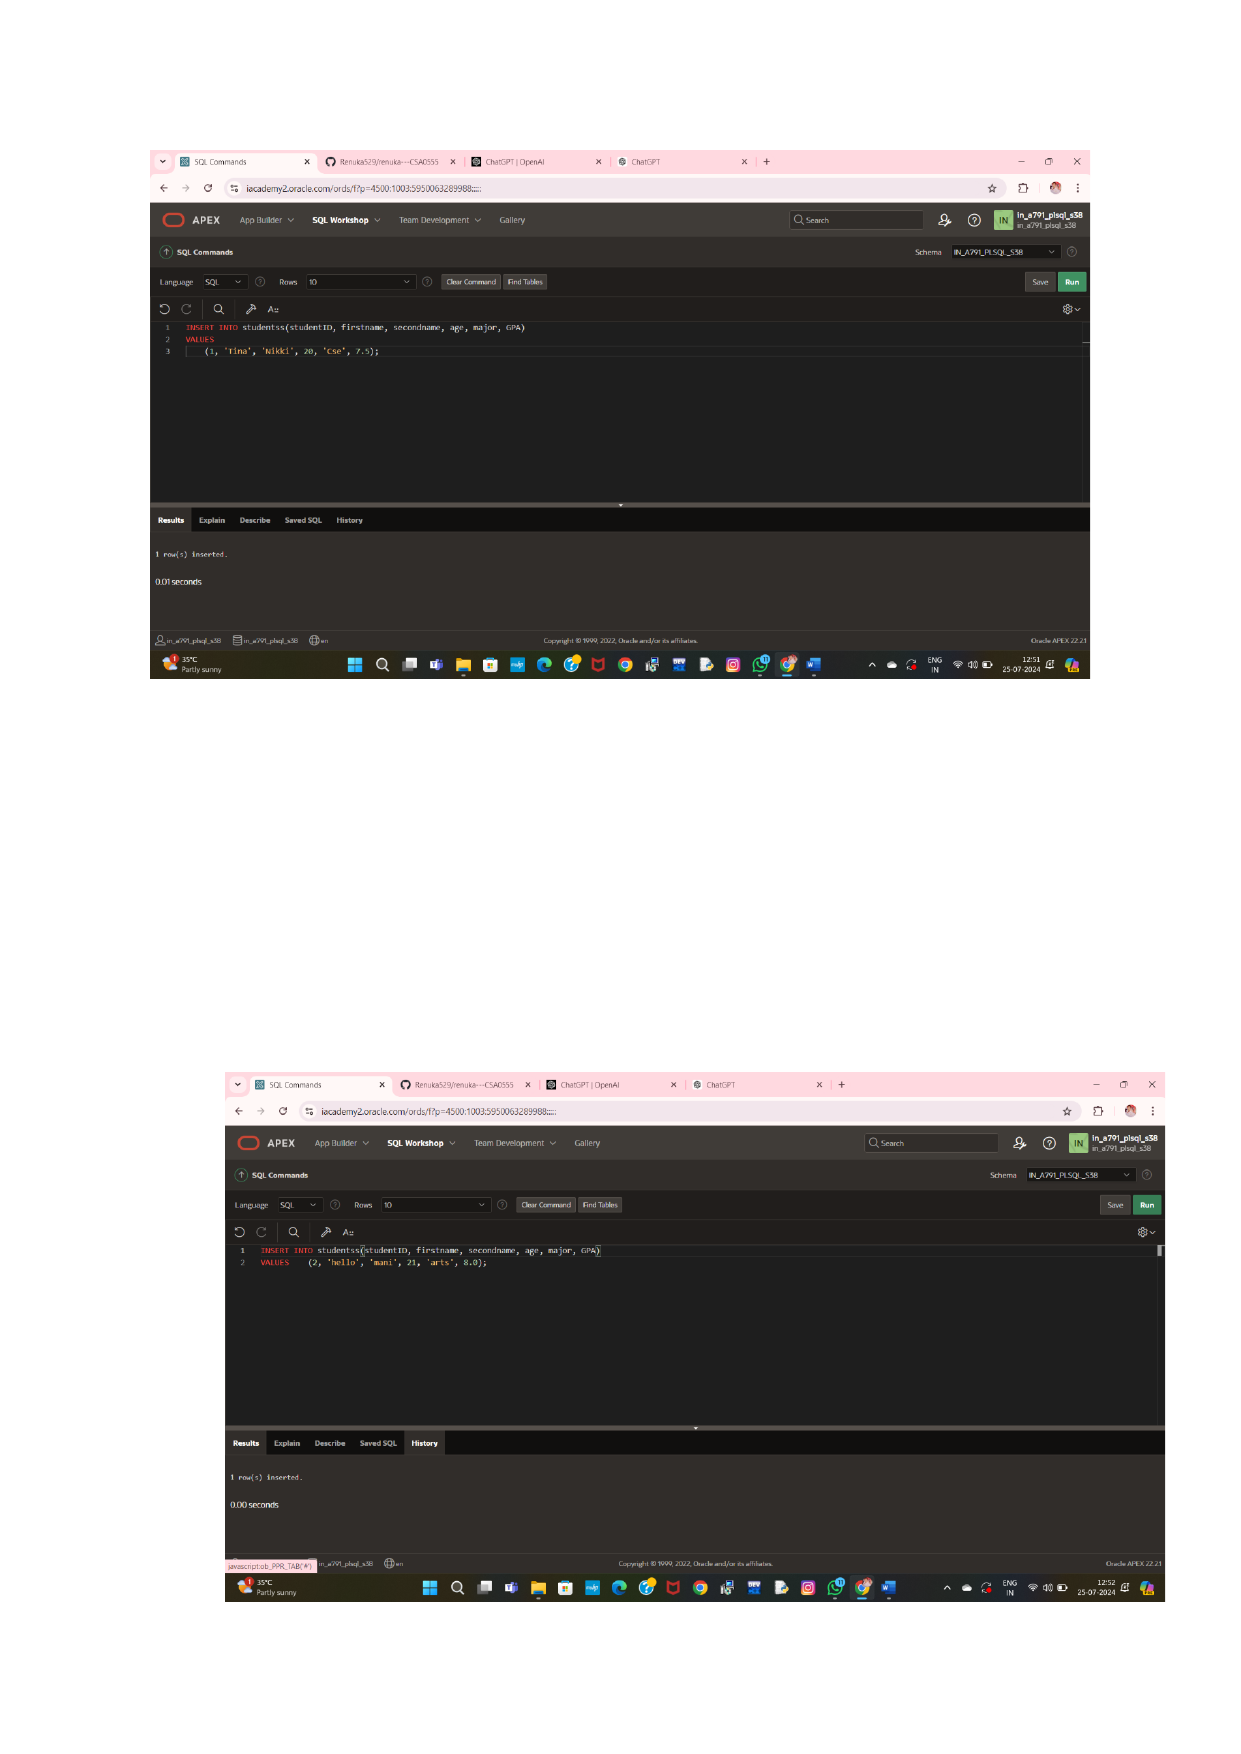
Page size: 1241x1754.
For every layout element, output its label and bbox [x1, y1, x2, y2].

picture [225, 1072, 1166, 1602]
picture [150, 150, 1091, 679]
